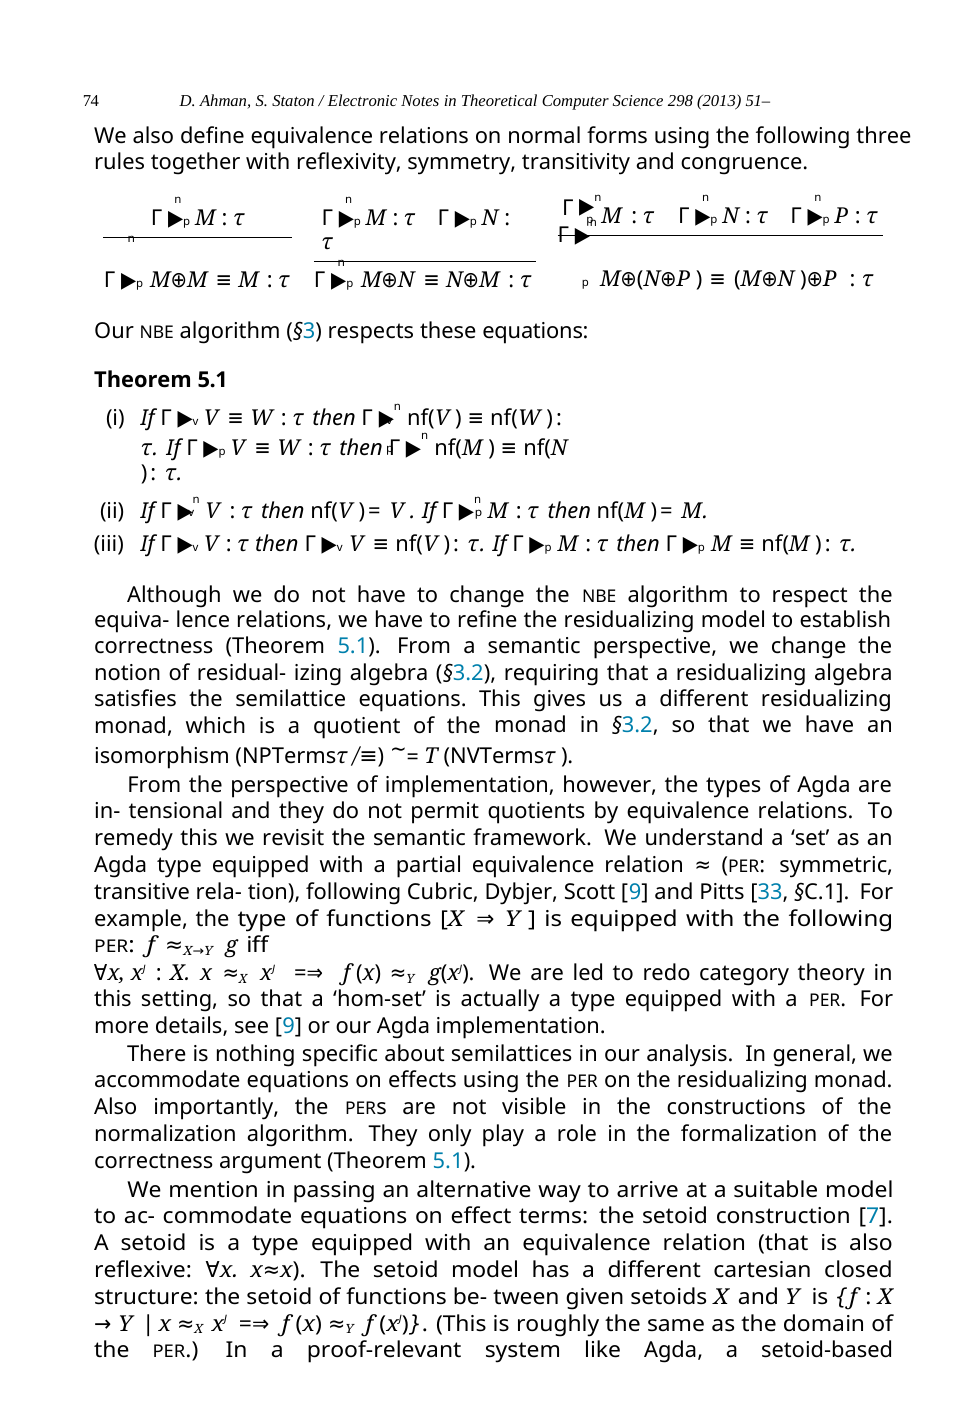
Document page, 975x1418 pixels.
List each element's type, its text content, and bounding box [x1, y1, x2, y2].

text Γ ▶p M⊕N ≡ N⊕M : τ [314, 268, 537, 292]
text Γ ▶p M : τ Γ ▶p N : τ [321, 206, 525, 254]
text We also define equivalence relations on normal forms using the following three rules together with reflexivity, symmetry, transitivity and congruence. [94, 122, 912, 176]
text p M : τ Γ ▶p N : τ Γ ▶p P : τ [586, 206, 912, 228]
text Γ ▶p M : τ [151, 206, 246, 230]
text ∀x, xj : X. x ≈X xj =⇒ ƒ (x) ≈Y g(xj). We are led to redo category theory in this setting, so that a ‘hom-set’ is actually a type equipped with a per. For more details, see [9] or our Agda implementation. [94, 959, 893, 1040]
list If Γ ▶n V : τ then nf(V )= V . If Γ ▶n M : τ then nf(M )= M. [100, 491, 912, 525]
text p M⊕(N⊕P ) ≡ (M⊕N )⊕P : τ [582, 268, 912, 291]
list If Γ ▶v V : τ then Γ ▶v V ≡ nf(V ): τ. If Γ ▶p M : τ then Γ ▶p M ≡ nf(M ): τ. [94, 528, 912, 558]
text Although we do not have to change the nbe algorithm to respect the equiva- lence relations, we have to refine the residualizing model to establish correctness (Theorem 5.1). From a semantic perspective, we change the notion of residual- izing algebra (§3.2), requiring that a residualizing algebra satisfies the semilattice equations. This gives us a different residualizing monad, which is a quotient of the monad in §3.2, so that we have an isomorphism (NPTermsτ /≡) ∼= T (NVTermsτ ). [94, 582, 893, 771]
text Our nbe algorithm (§3) respects these equations: [94, 315, 912, 344]
text Γ ▶p M⊕M ≡ M : τ [103, 268, 289, 292]
text There is nothing specific about semilattices in our analysis. In general, we accommodate equations on effects using the per on the residualizing monad. Also importantly, the pers are not visible in the constructions of the normalization algorithm. They only play a role in the formalization of the correctness argument (Theorem 5.1). [94, 1041, 893, 1175]
text From the perspective of implementation, however, the types of Agda are in- tensional and they do not permit quotients by equivalence relations. To remedy this we revisit the semantic framework. We understand a ‘set’ as an Agda type equipped with a partial equivalence relation ≈ (per: symmetric, transitive rela- tion), following Cubric, Dybjer, Scott [9] and Pitts [33, §C.1]. For example, the type of functions [X ⇒ Y ] is equipped with the following per: ƒ ≈X→Y g iff [94, 771, 893, 959]
list If Γ ▶v V ≡ W : τ then Γ ▶n nf(V ) ≡ nf(W ): τ. If Γ ▶p V ≡ W : τ then Γ ▶n nf(M ) ≡ nf(N ): τ. [106, 402, 587, 487]
subtitle Theorem 5.1 [94, 363, 912, 393]
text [94, 1176, 893, 1364]
